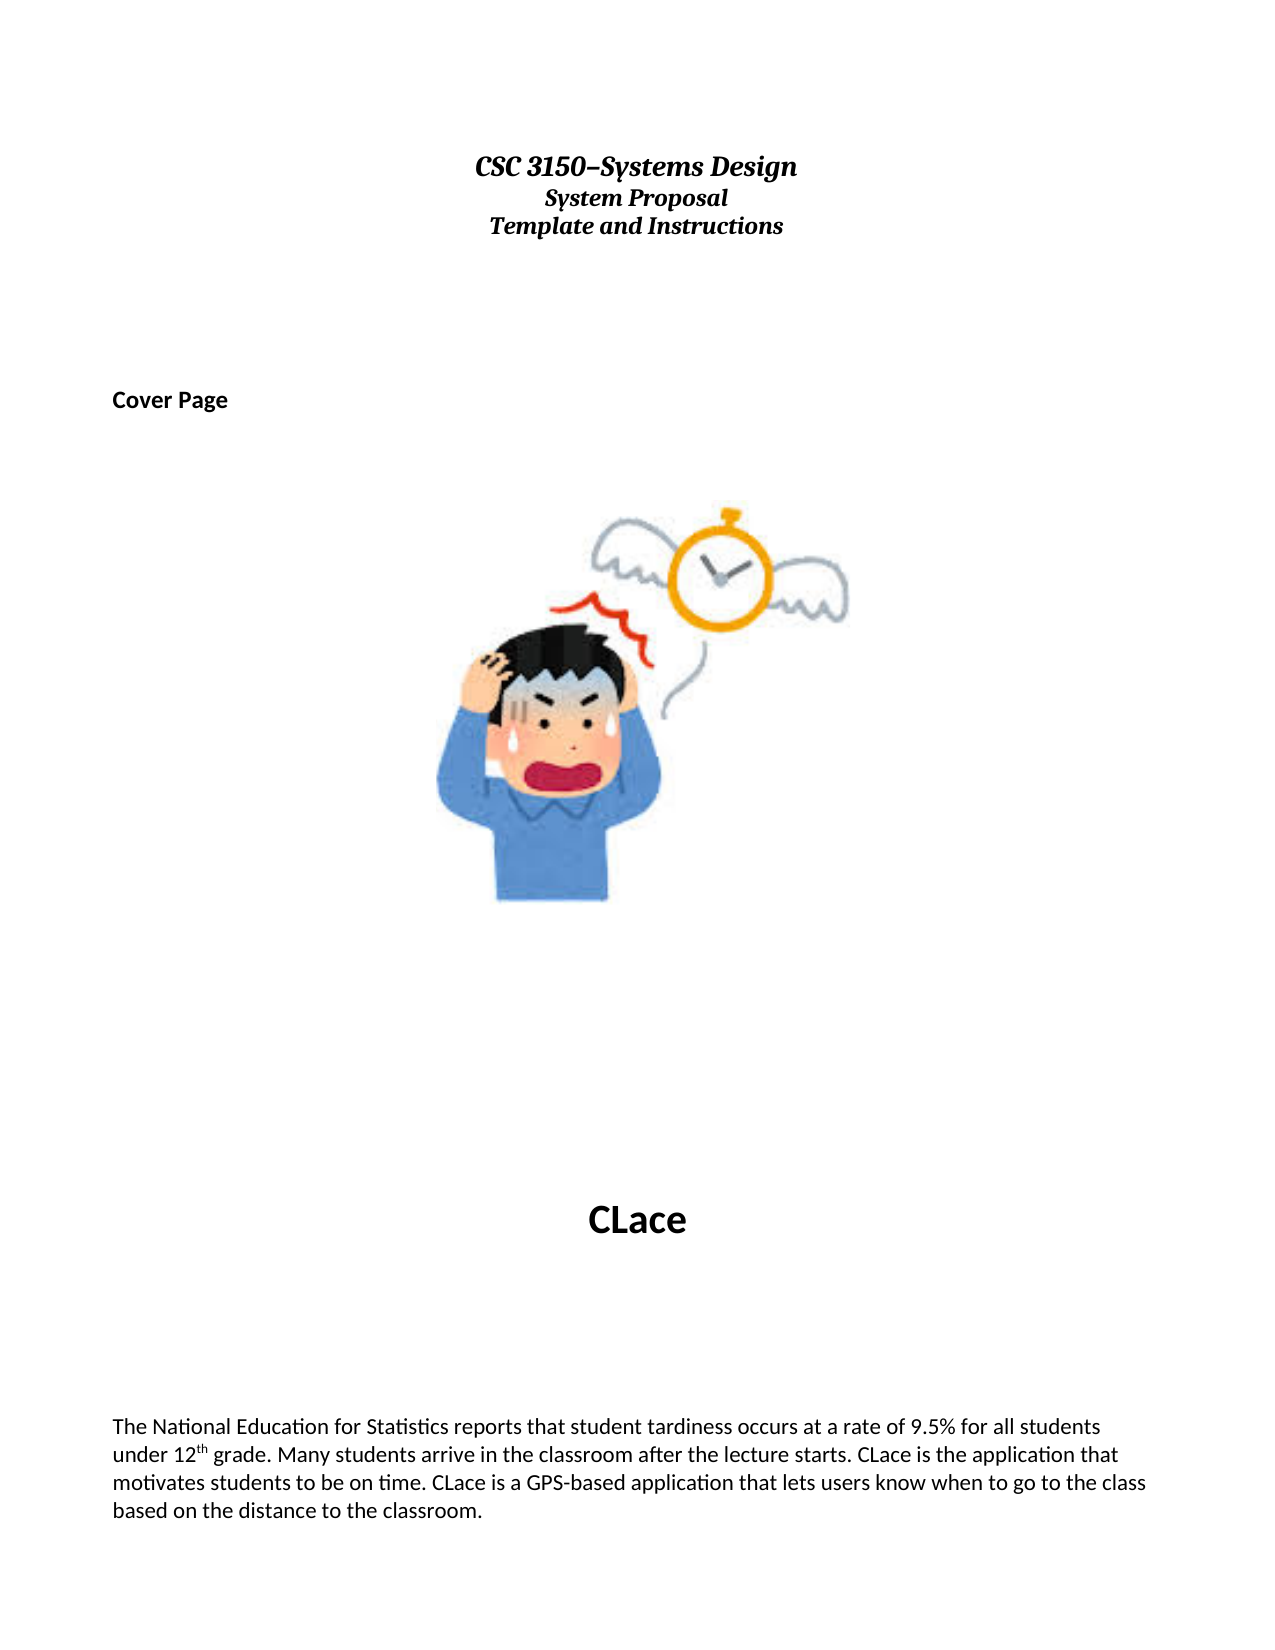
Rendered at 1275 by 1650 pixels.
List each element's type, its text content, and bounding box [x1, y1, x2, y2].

text Cover Page [112, 384, 1162, 414]
text The National Education for Statistics reports that student tardiness occurs at a rate of 9.5% for all students under 12th grade. Many students arrive in the classroom after the lecture starts. CLace is the application that motivates students to be on time. CLace is a GPS-based application that lets users know when to go to the class based on the distance to the classroom. [112, 1412, 1162, 1524]
text CLace [112, 1193, 1162, 1244]
text Template and Instructions [112, 212, 1162, 241]
text System Proposal [112, 183, 1162, 212]
picture [436, 500, 851, 914]
title CSC 3150–Systems Design [112, 150, 1162, 183]
